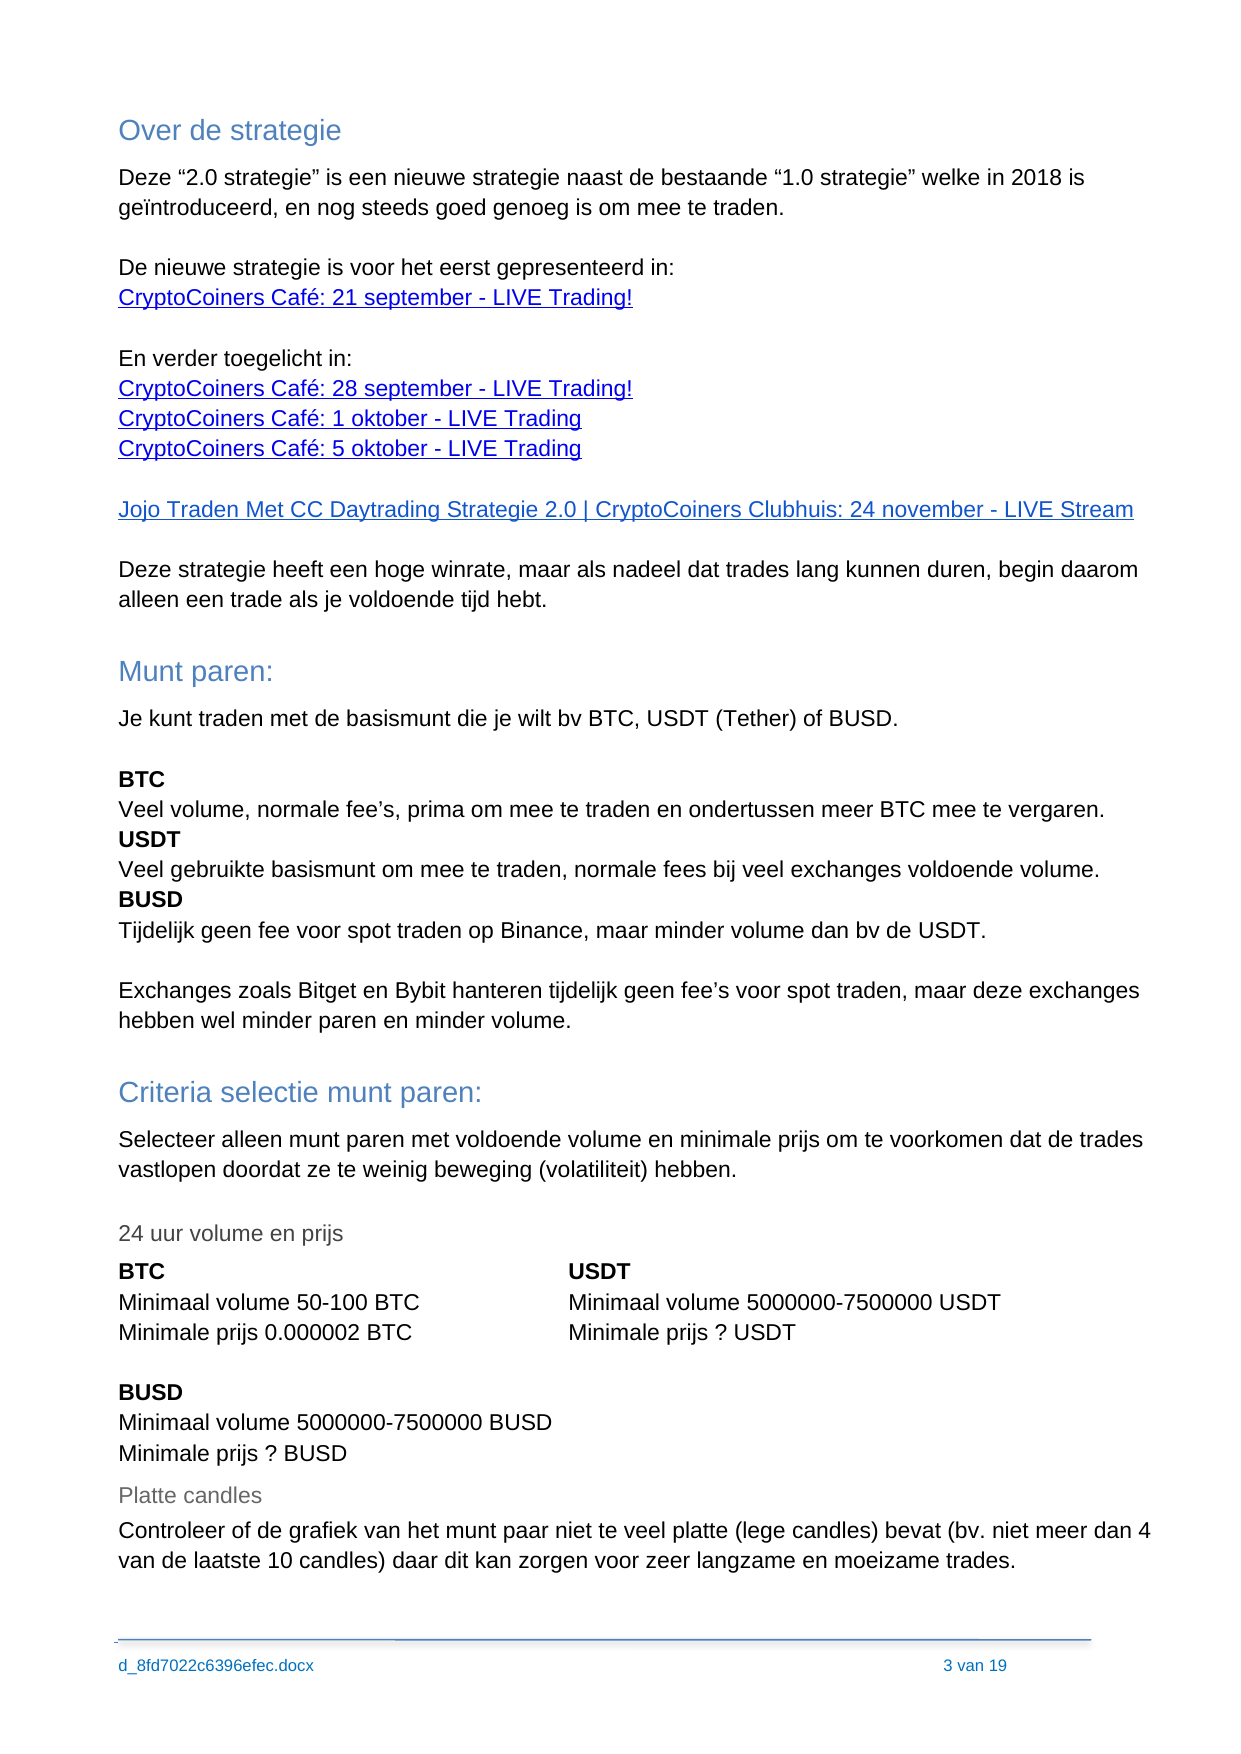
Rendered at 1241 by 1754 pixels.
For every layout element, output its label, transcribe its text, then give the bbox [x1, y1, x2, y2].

text CryptoCoiners Café: 1 oktober - LIVE Trading [118, 405, 1181, 432]
text Minimale prijs 0.000002 BTC Minimale prijs ? USDT [118, 1319, 1181, 1345]
text De nieuwe strategie is voor het eerst gepresenteerd in: [118, 254, 1181, 281]
subtitle Platte candles [118, 1482, 1181, 1509]
text Veel volume, normale fee’s, prima om mee te traden en ondertussen meer BTC mee te vergaren. [118, 796, 1181, 822]
text Selecteer alleen munt paren met voldoende volume en minimale prijs om te voorkomen dat de trades vastlopen doordat ze te weinig beweging (volatiliteit) hebben. [118, 1126, 1181, 1183]
text Minimaal volume 50-100 BTC Minimaal volume 5000000-7500000 USDT [118, 1288, 1181, 1315]
text Deze strategie heeft een hoge winrate, maar als nadeel dat trades lang kunnen duren, begin daarom alleen een trade als je voldoende tijd hebt. [118, 556, 1181, 613]
text Minimale prijs ? BUSD [118, 1439, 1181, 1466]
text BTC [118, 766, 1181, 792]
subtitle Over de strategie [118, 112, 1181, 146]
text BTC USDT [118, 1258, 1181, 1285]
text Exchanges zoals Bitget en Bybit hanteren tijdelijk geen fee’s voor spot traden, maar deze exchanges hebben wel minder paren en minder volume. [118, 977, 1181, 1034]
subtitle Munt paren: [118, 654, 1181, 688]
text Jojo Traden Met CC Daytrading Strategie 2.0 | CryptoCoiners Clubhuis: 24 november - LIVE Stream [118, 496, 1181, 522]
text En verder toegelicht in: [118, 345, 1181, 371]
text Je kunt traden met de basismunt die je wilt bv BTC, USDT (Tether) of BUSD. [118, 705, 1181, 732]
text BUSD [118, 1379, 1181, 1406]
subtitle 24 uur volume en prijs [118, 1220, 1181, 1246]
text Controleer of de grafiek van het munt paar niet te veel platte (lege candles) bevat (bv. niet meer dan 4 van de laatste 10 candles) daar dit kan zorgen voor zeer langzame en moeizame trades. [118, 1517, 1181, 1573]
text Tijdelijk geen fee voor spot traden op Binance, maar minder volume dan bv de USDT. [118, 917, 1181, 943]
subtitle Criteria selectie munt paren: [118, 1075, 1181, 1108]
text USDT [118, 826, 1181, 852]
text CryptoCoiners Café: 5 oktober - LIVE Trading [118, 435, 1181, 462]
text CryptoCoiners Café: 21 september - LIVE Trading! [118, 284, 1181, 311]
text BUSD [118, 886, 1181, 913]
text CryptoCoiners Café: 28 september - LIVE Trading! [118, 375, 1181, 401]
text Deze “2.0 strategie” is een nieuwe strategie naast de bestaande “1.0 strategie” welke in 2018 is geïntroduceerd, en nog steeds goed genoeg is om mee te traden. [118, 163, 1181, 220]
text Minimaal volume 5000000-7500000 BUSD [118, 1409, 1181, 1436]
text Veel gebruikte basismunt om mee te traden, normale fees bij veel exchanges voldoende volume. [118, 856, 1181, 883]
